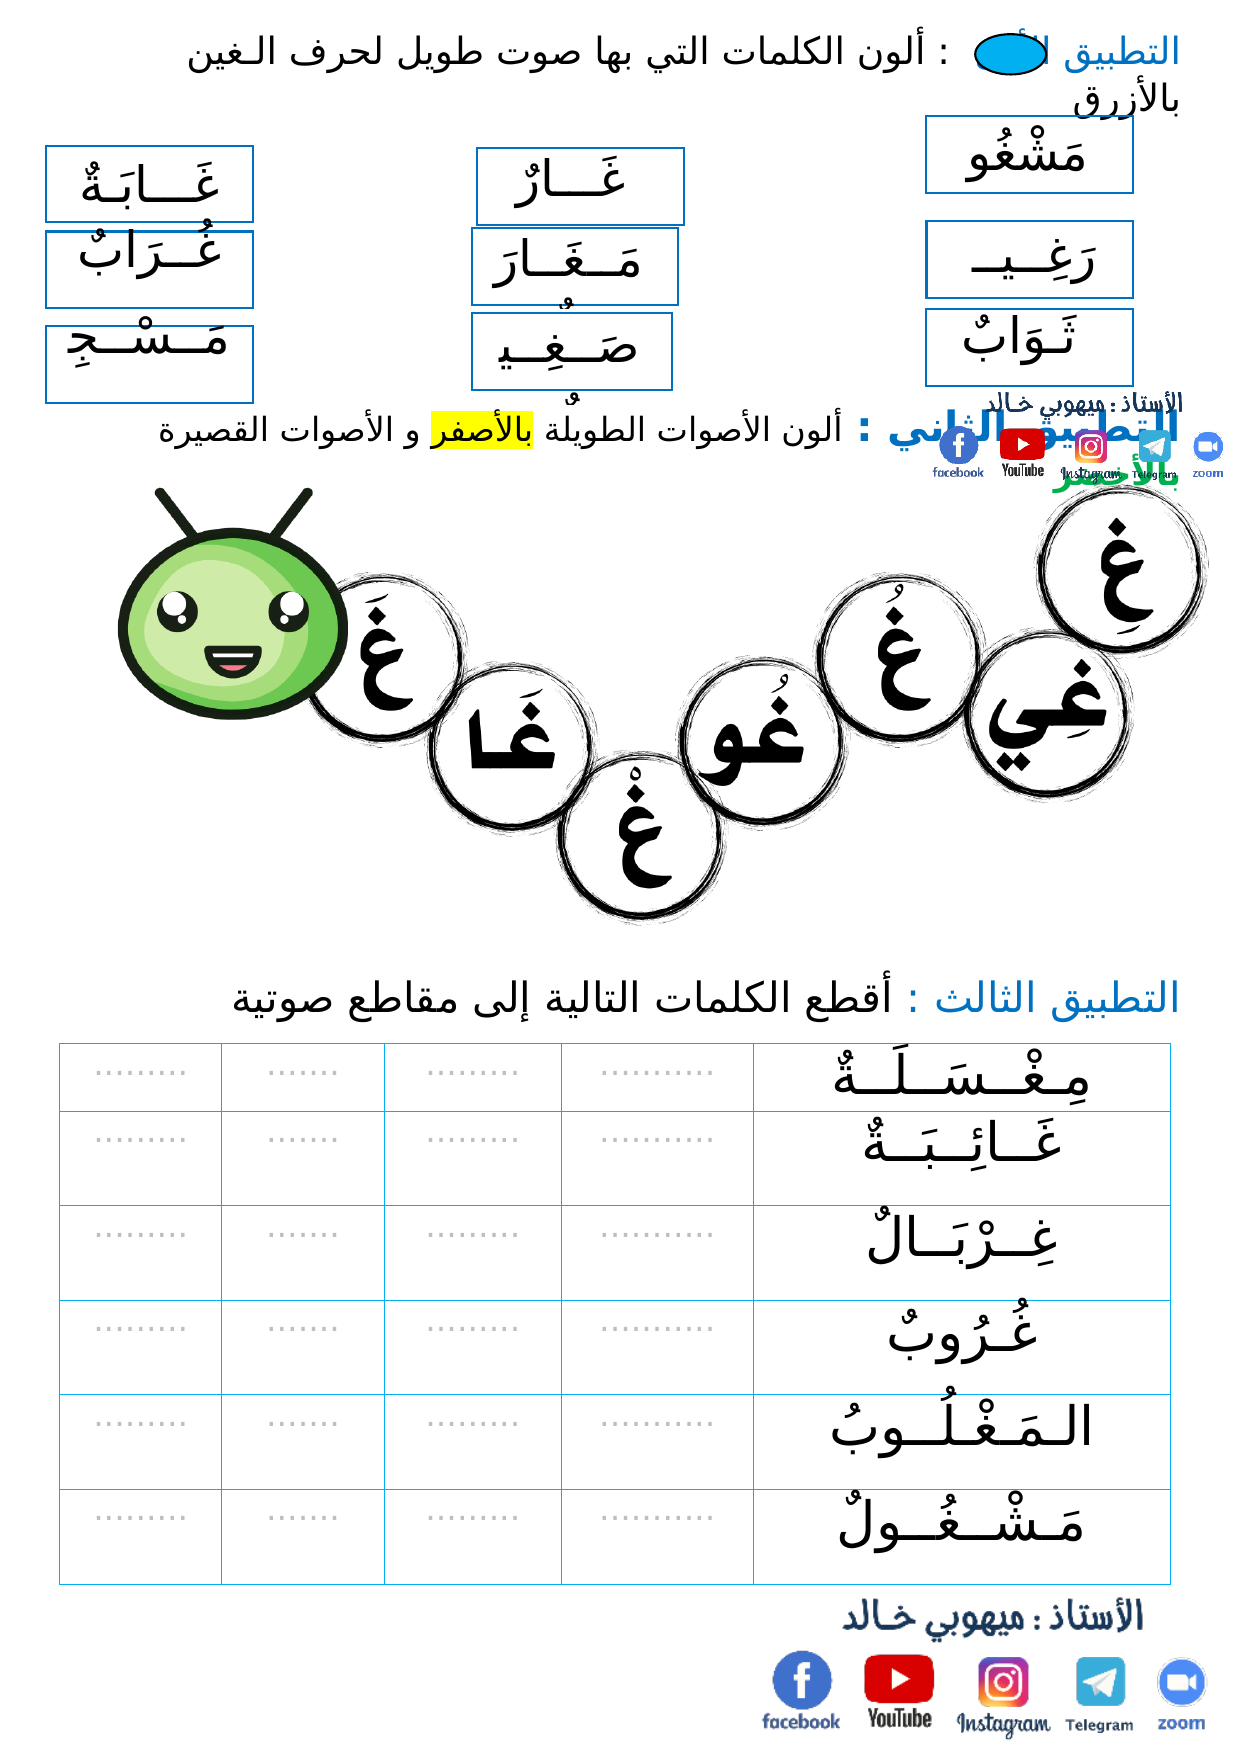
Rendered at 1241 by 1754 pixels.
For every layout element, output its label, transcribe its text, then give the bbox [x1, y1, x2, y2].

picture [16, 383, 1234, 933]
text التطبيق الثاني : ألون الأصوات الطويلة بالأصفر و الأصوات القصيرة بالأخضر [59, 403, 926, 457]
table_cell الـمَـغْـلُــوبُ [754, 1395, 1170, 1489]
table_cell ....... [222, 1395, 384, 1489]
table_cell غِــرْبَــالٌ [754, 1206, 1170, 1300]
table_cell ......... [60, 1395, 221, 1489]
text التطبيق الثالث : أقطع الكلمات التالية إلى مقاطع صوتية [59, 974, 1181, 1023]
table_cell ........... [562, 1490, 753, 1583]
table_header مِـغْــسَــلَــةٌ [754, 1044, 1170, 1111]
table_cell ....... [222, 1490, 384, 1583]
table_header ....... [222, 1044, 384, 1111]
table_cell غُـرُوبٌ [754, 1301, 1170, 1394]
table_cell ......... [60, 1206, 221, 1300]
table_cell ......... [385, 1301, 561, 1394]
table_cell ........... [562, 1301, 753, 1394]
table_cell ......... [60, 1112, 221, 1205]
table_cell ......... [385, 1395, 561, 1489]
table_cell ......... [385, 1206, 561, 1300]
table_cell ....... [222, 1301, 384, 1394]
table_cell ....... [222, 1206, 384, 1300]
table_cell ......... [60, 1490, 221, 1583]
table_cell مَـشْــغُــولٌ [754, 1490, 1170, 1583]
table_cell ......... [60, 1301, 221, 1394]
table_cell ....... [222, 1112, 384, 1205]
picture [753, 1586, 1222, 1746]
table_cell ......... [385, 1112, 561, 1205]
table_cell ........... [562, 1112, 753, 1205]
table_header ........... [562, 1044, 753, 1111]
text التطبيق الأول : ألون الكلمات التي بها صوت طويل لحرف الـغين بالأزرق [59, 29, 1181, 120]
table_header ......... [385, 1044, 561, 1111]
table_cell ........... [562, 1395, 753, 1489]
table_cell ........... [562, 1206, 753, 1300]
table_cell غَــائِــبَــةٌ [754, 1112, 1170, 1205]
table_cell ......... [385, 1490, 561, 1583]
table_header ......... [60, 1044, 221, 1111]
